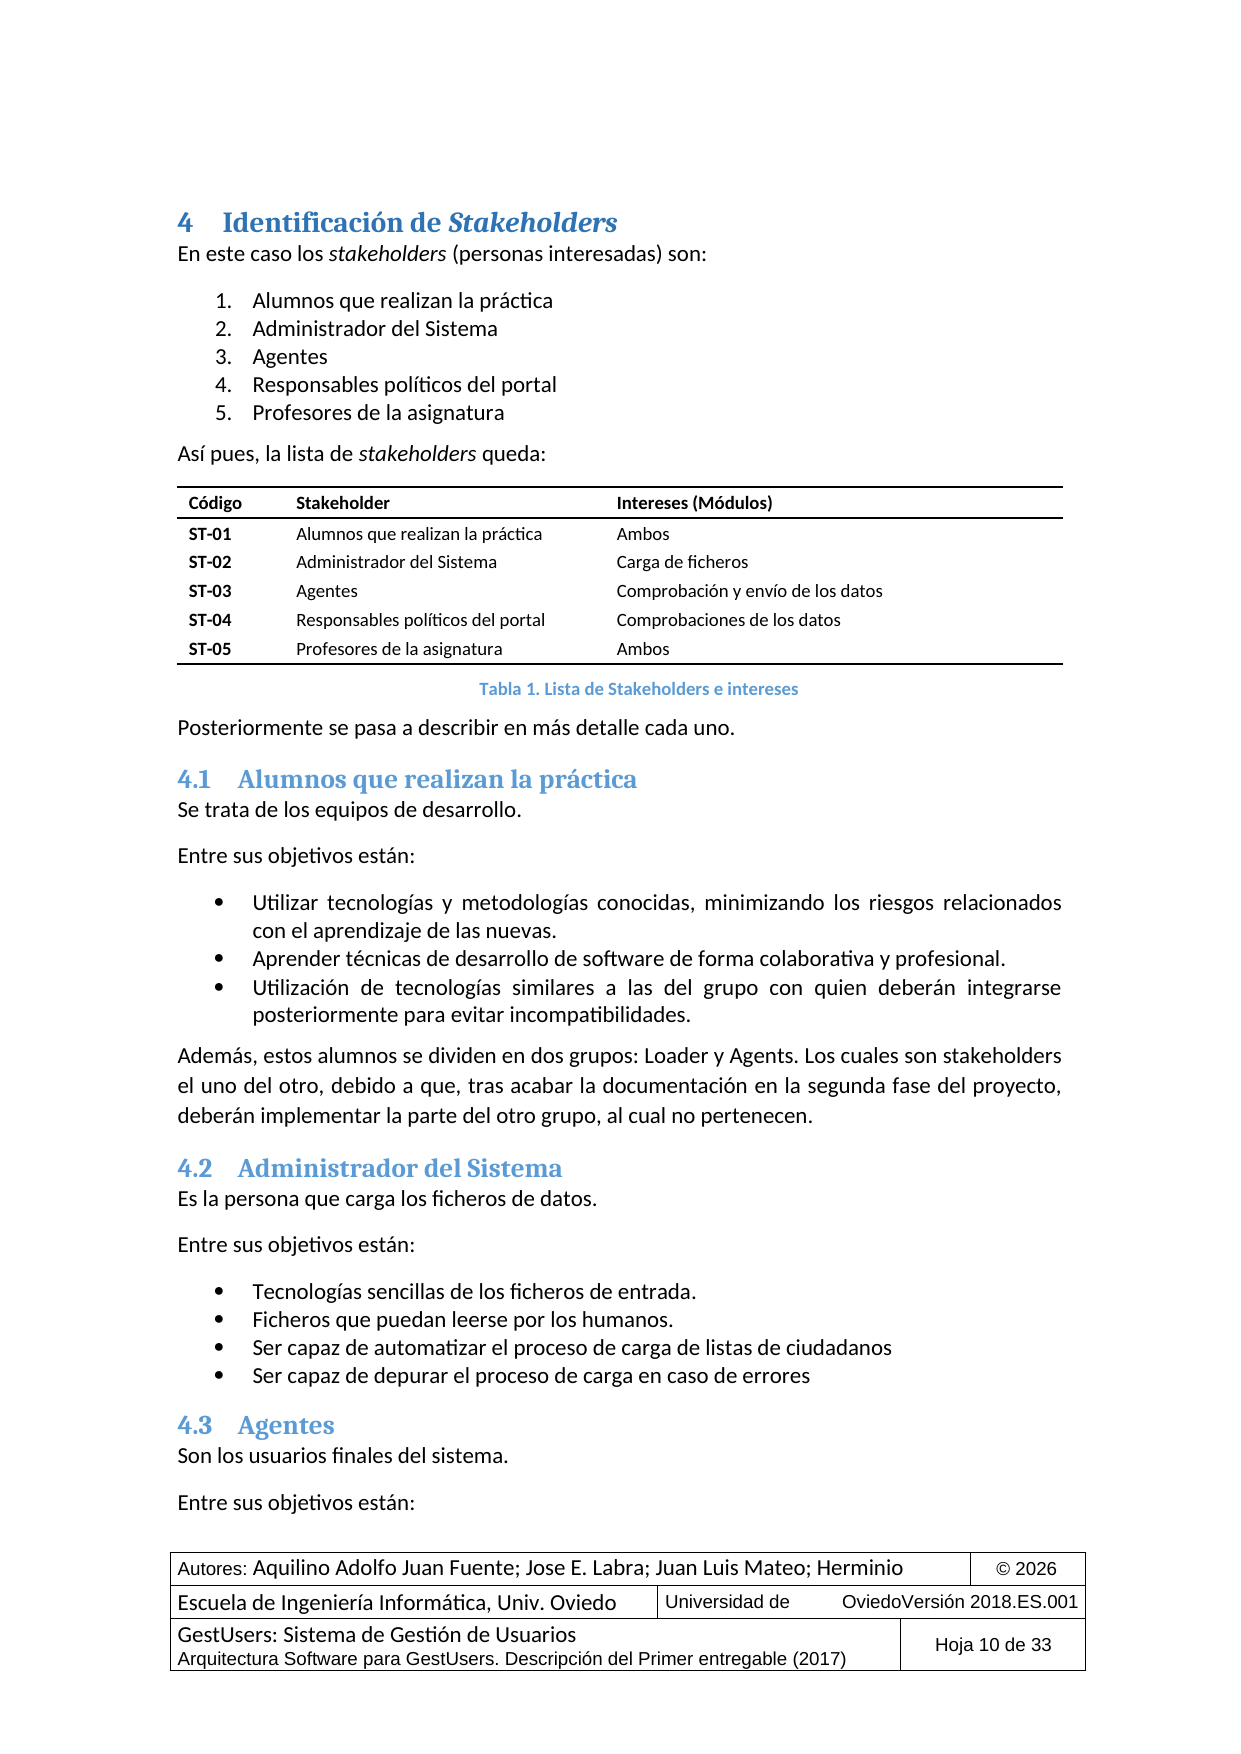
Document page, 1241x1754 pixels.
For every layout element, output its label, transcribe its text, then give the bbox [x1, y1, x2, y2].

table_cell Ambos [605, 519, 1063, 548]
list Ser capaz de automatizar el proceso de carga de listas de ciudadanos [215, 1333, 1063, 1362]
list Tecnologías sencillas de los ficheros de entrada. [215, 1277, 1063, 1306]
table_cell ST-05 [177, 634, 285, 663]
table_header Intereses (Módulos) [605, 488, 1063, 517]
table_cell Profesores de la asignatura [285, 634, 605, 663]
text Es la persona que carga los ficheros de datos. [177, 1184, 1063, 1212]
table_cell Alumnos que realizan la práctica [285, 519, 605, 548]
list Agentes [215, 342, 1063, 371]
text Son los usuarios finales del sistema. [177, 1442, 1063, 1469]
list Ser capaz de depurar el proceso de carga en caso de errores [215, 1362, 1063, 1389]
list Ficheros que puedan leerse por los humanos. [215, 1306, 1063, 1333]
table_cell ST-04 [177, 605, 285, 634]
list Administrador del Sistema [215, 314, 1063, 342]
list Responsables políticos del portal [215, 371, 1063, 398]
text Entre sus objetivos están: [177, 1231, 1063, 1259]
list Alumnos que realizan la práctica [215, 286, 1063, 314]
list Profesores de la asignatura [215, 398, 1063, 427]
table_cell Administrador del Sistema [285, 548, 605, 576]
text Así pues, la lista de stakeholders queda: [177, 439, 1063, 467]
text Entre sus objetivos están: [177, 1488, 1063, 1516]
table_cell Agentes [285, 576, 605, 605]
subtitle Identificación de Stakeholders [177, 206, 1063, 239]
table_cell Ambos [605, 634, 1063, 663]
list Aprender técnicas de desarrollo de software de forma colaborativa y profesional. [215, 944, 1063, 973]
text Además, estos alumnos se dividen en dos grupos: Loader y Agents. Los cuales son stakeholders el uno del otro, debido a que, tras acabar la documentación en la segunda fase del proyecto, deberán implementar la parte del otro grupo, al cual no pertenecen. [177, 1041, 1063, 1129]
table_cell ST-01 [177, 519, 285, 548]
table_cell Responsables políticos del portal [285, 605, 605, 634]
table_cell Comprobación y envío de los datos [605, 576, 1063, 605]
subtitle Alumnos que realizan la práctica [177, 764, 1063, 795]
text En este caso los stakeholders (personas interesadas) son: [177, 239, 1063, 268]
table_cell ST-03 [177, 576, 285, 605]
table_header Código [177, 488, 285, 517]
text Se trata de los equipos de desarrollo. [177, 795, 1063, 823]
list Utilización de tecnologías similares a las del grupo con quien deberán integrarse posteriormente para evitar incompatibilidades. [215, 973, 1063, 1029]
text Posteriormente se pasa a describir en más detalle cada uno. [177, 713, 1063, 741]
list Utilizar tecnologías y metodologías conocidas, minimizando los riesgos relacionados con el aprendizaje de las nuevas. [215, 888, 1063, 944]
table_cell Comprobaciones de los datos [605, 605, 1063, 634]
text Entre sus objetivos están: [177, 842, 1063, 870]
table_cell ST-02 [177, 548, 285, 576]
table_header Stakeholder [285, 488, 605, 517]
table_cell Carga de ficheros [605, 548, 1063, 576]
subtitle Administrador del Sistema [177, 1153, 1063, 1184]
subtitle Agentes [177, 1410, 1063, 1442]
